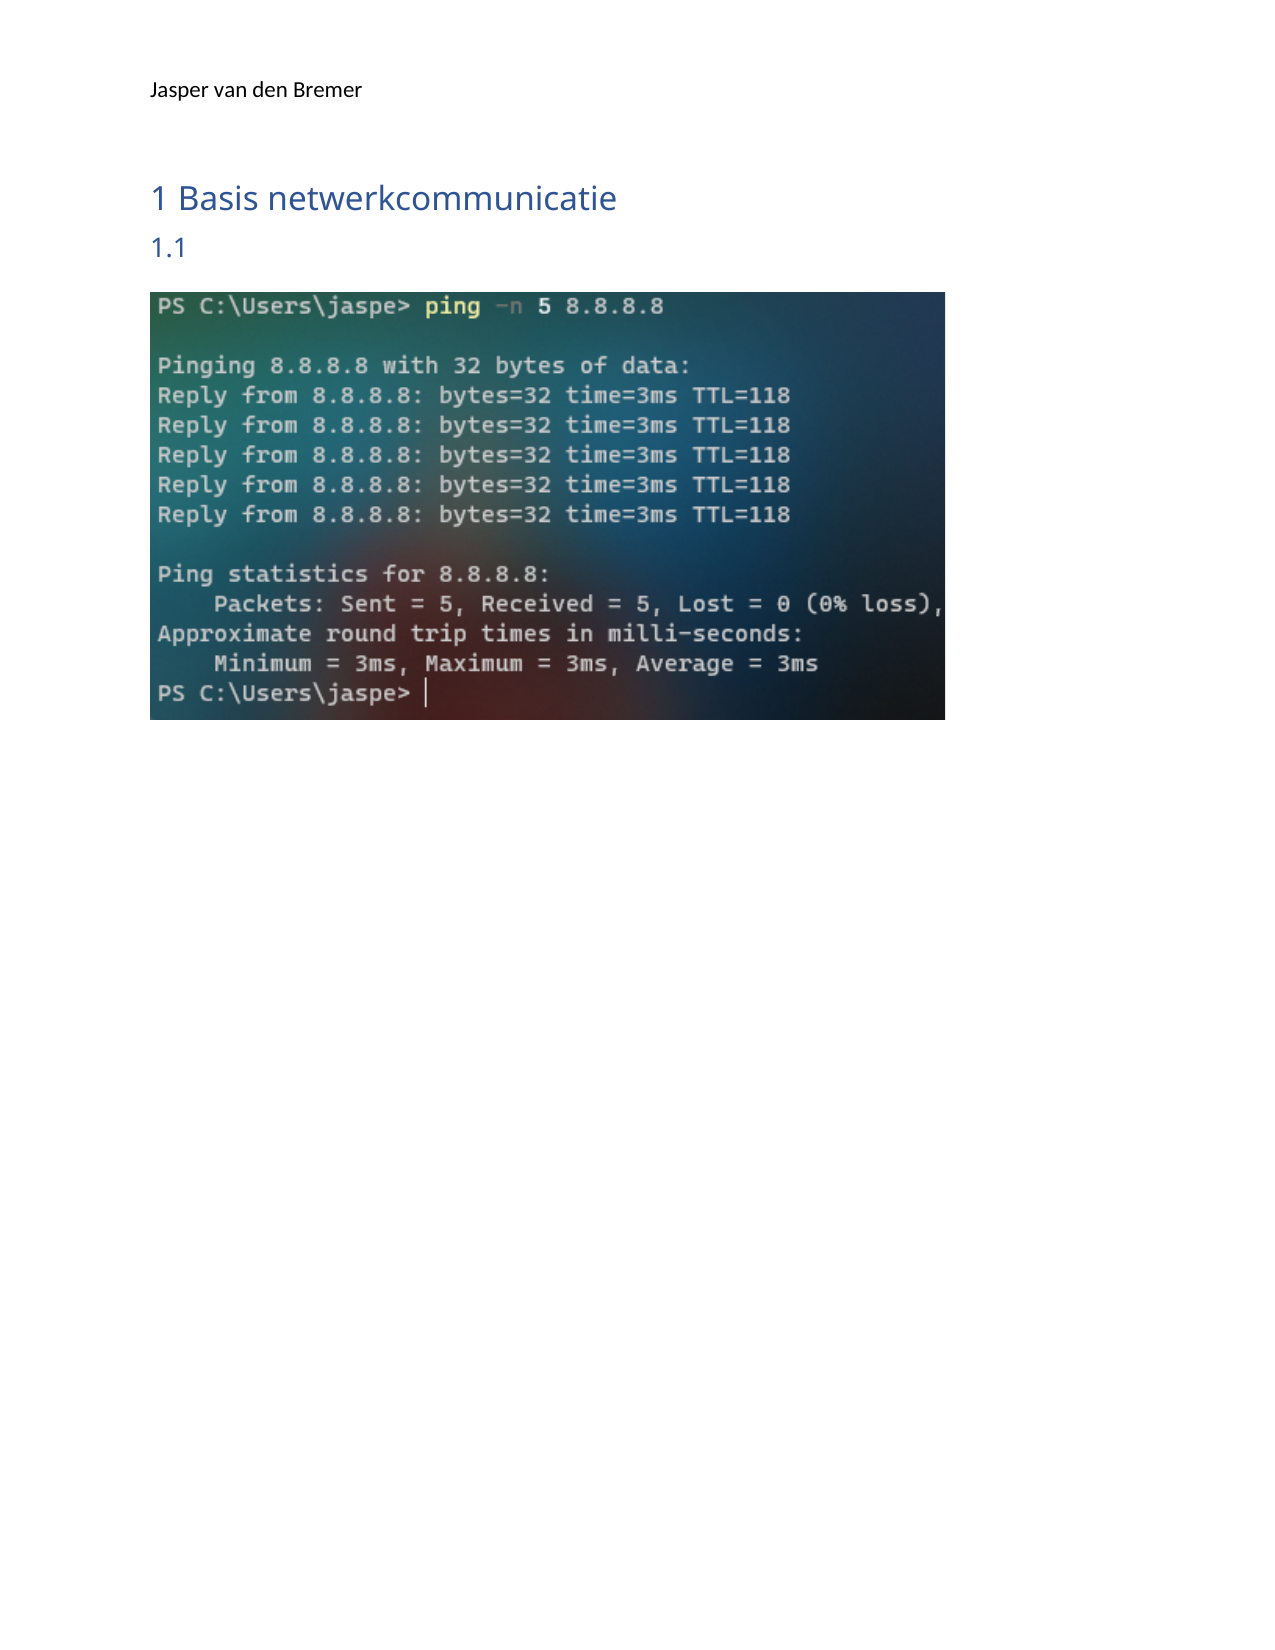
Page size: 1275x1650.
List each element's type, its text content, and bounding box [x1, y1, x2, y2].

subtitle 1 Basis netwerkcommunicatie [150, 175, 1125, 220]
subtitle 1.1 [150, 228, 1125, 265]
picture [150, 292, 946, 720]
